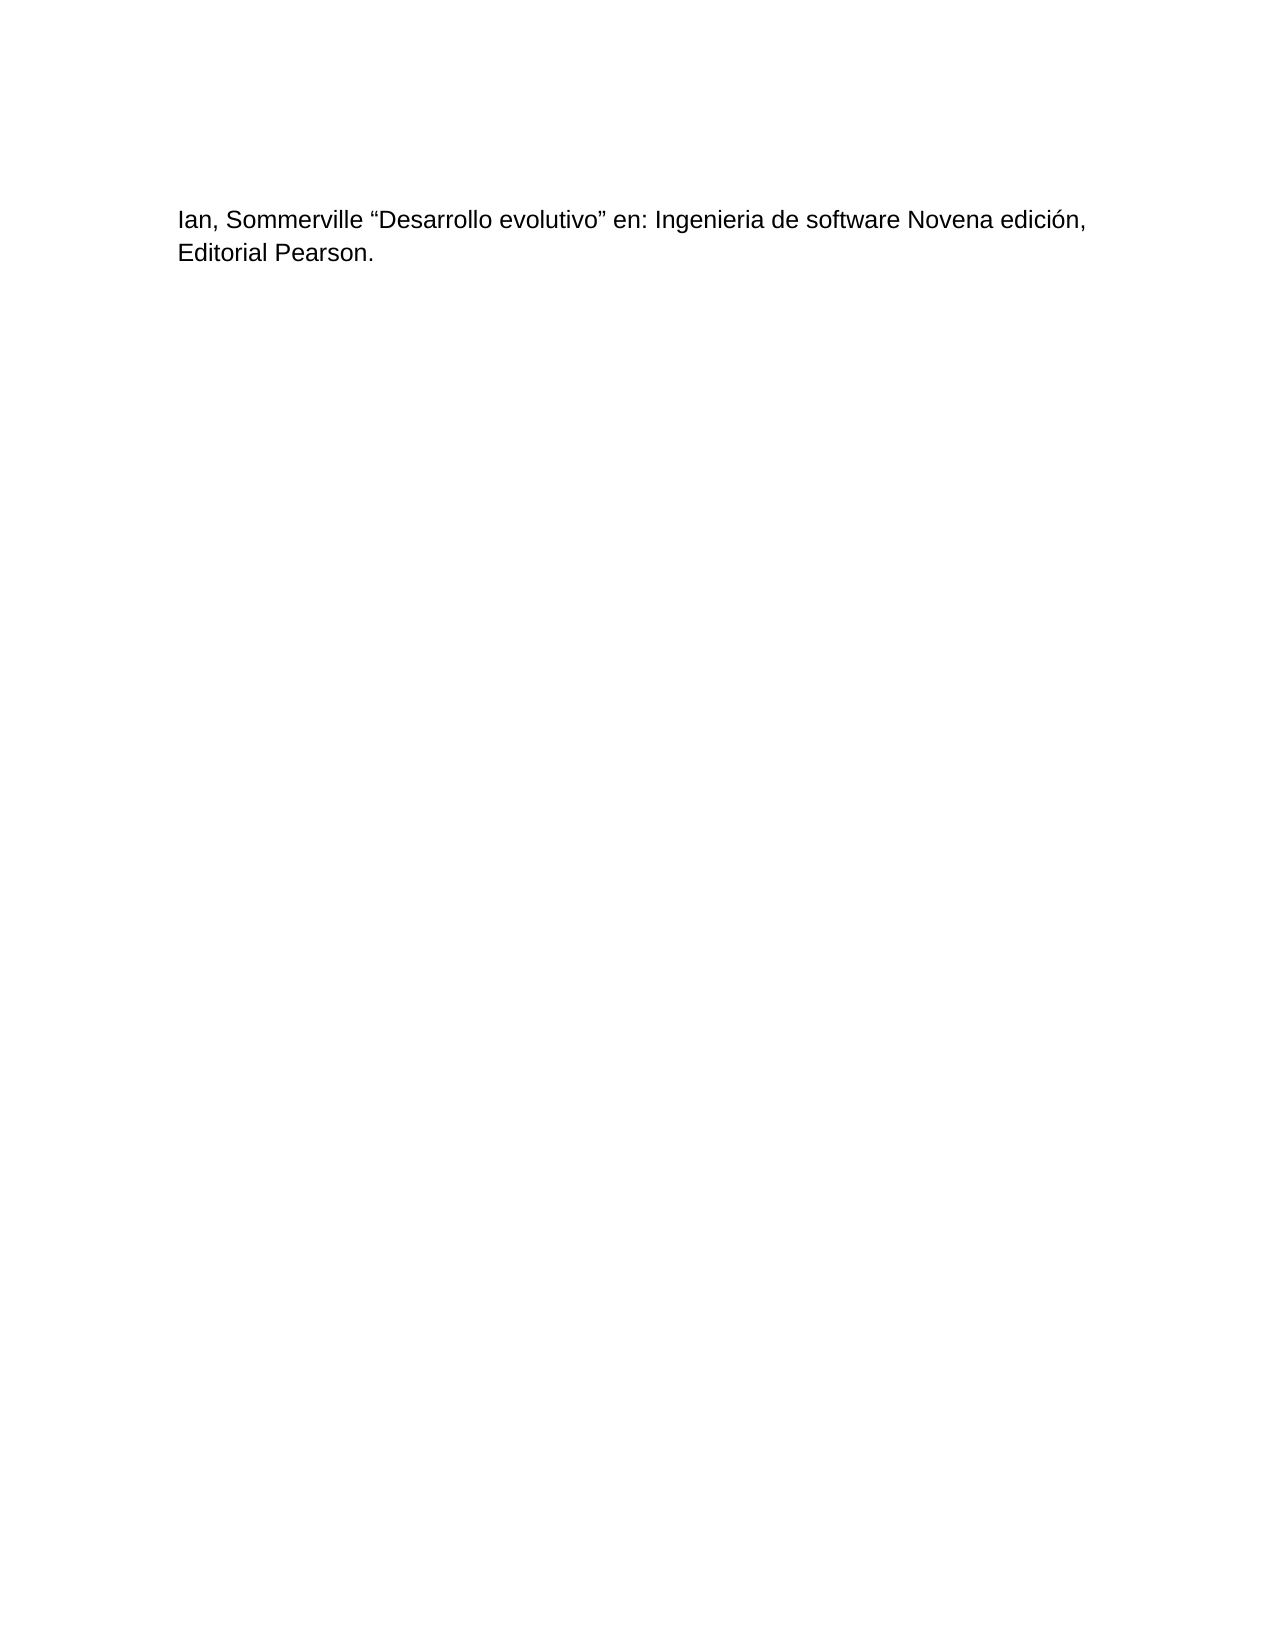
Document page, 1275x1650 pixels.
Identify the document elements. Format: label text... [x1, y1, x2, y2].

text Ian, Sommerville “Desarrollo evolutivo” en: Ingenieria de software Novena edición, Editorial Pearson. [177, 205, 1127, 267]
